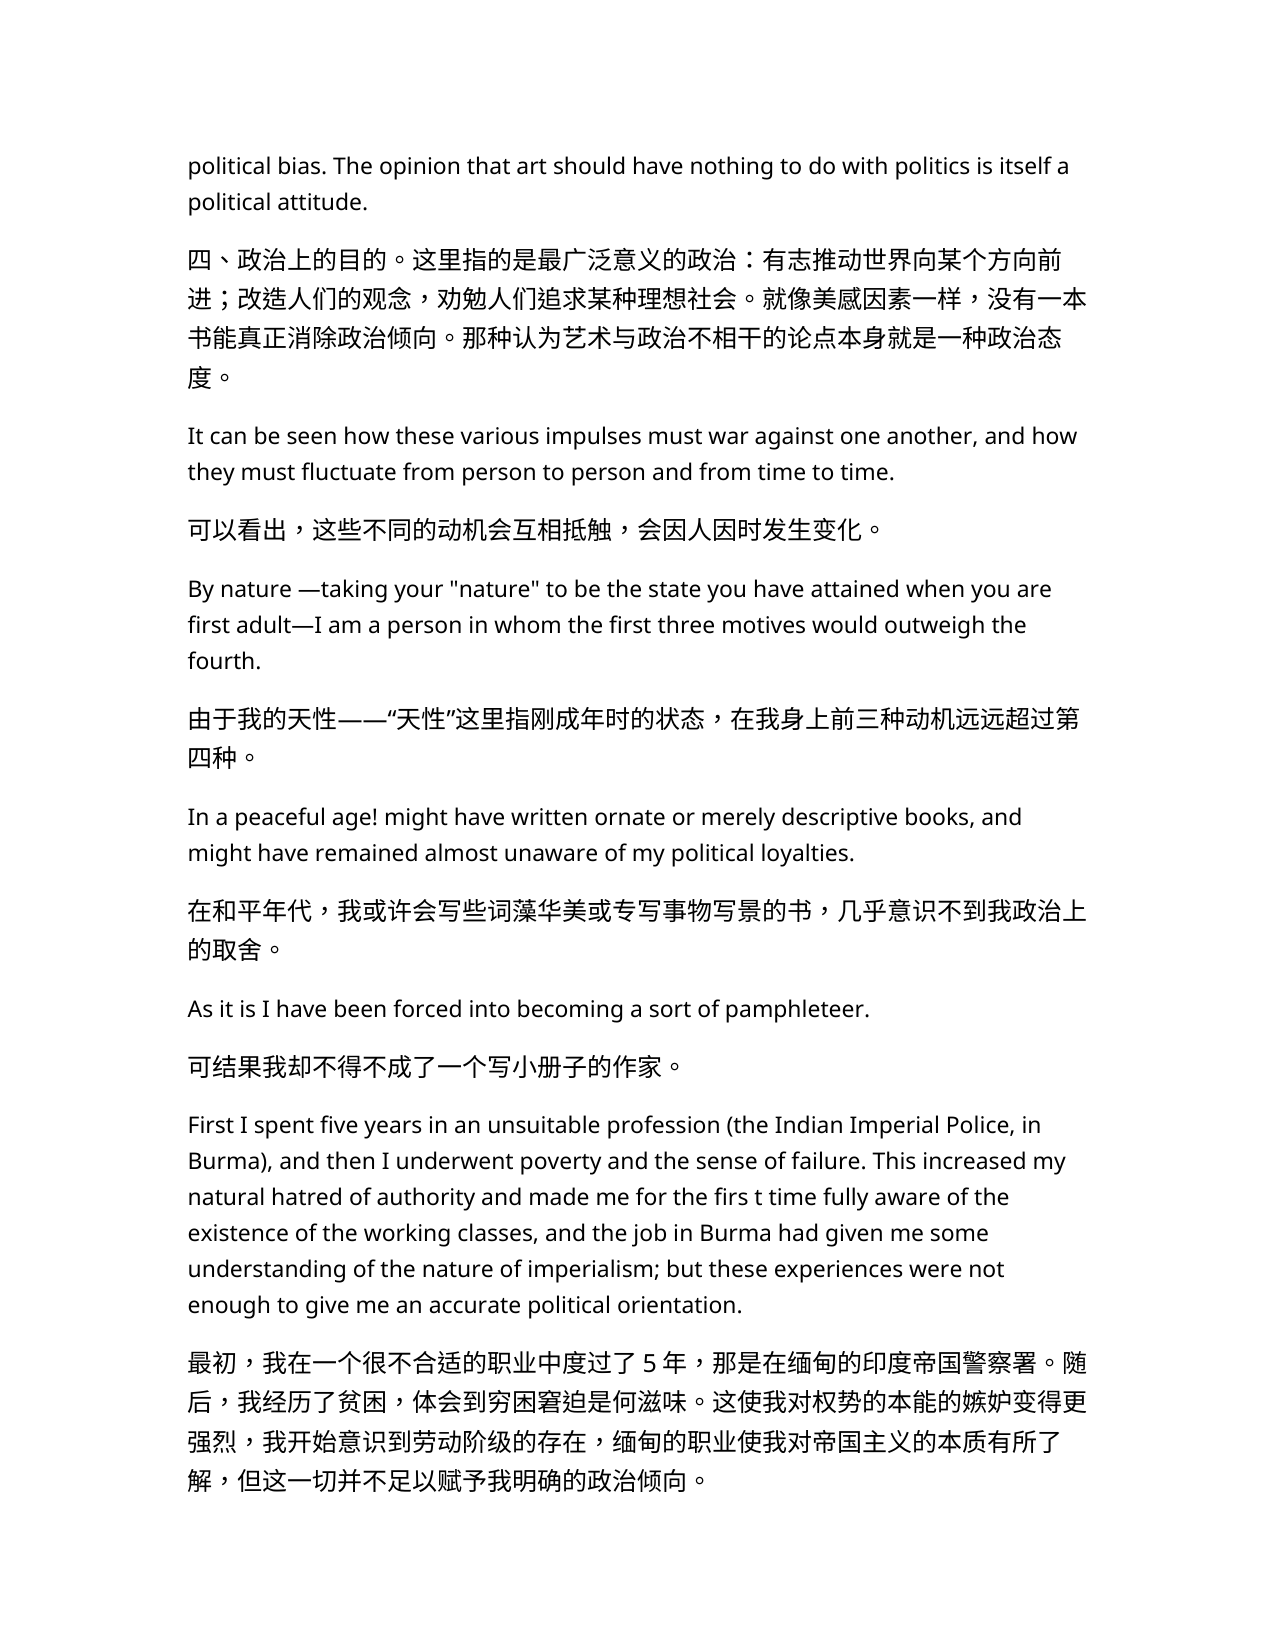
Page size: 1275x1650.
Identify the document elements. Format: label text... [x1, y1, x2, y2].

text First I spent five years in an unsuitable profession (the Indian Imperial Police, in Burma), and then I underwent poverty and the sense of failure. This increased my natural hatred of authority and made me for the firs t time fully aware of the existence of the working classes, and the job in Burma had given me some understanding of the nature of imperialism; but these experiences were not enough to give me an accurate political orientation. [187, 1109, 1087, 1320]
text In a peaceful age! might have written ornate or merely descriptive books, and might have remained almost unaware of my political loyalties. [187, 801, 1087, 868]
text 在和平年代，我或许会写些词藻华美或专写事物写景的书，几乎意识不到我政治上的取舍。 [187, 893, 1087, 967]
text As it is I have been forced into becoming a sort of pamphleteer. [187, 993, 1087, 1024]
text 可以看出，这些不同的动机会互相抵触，会因人因时发生变化。 [187, 513, 1087, 547]
text 最初，我在一个很不合适的职业中度过了5年，那是在缅甸的印度帝国警察署。随后，我经历了贫困，体会到穷困窘迫是何滋味。这使我对权势的本能的嫉妒变得更强烈，我开始意识到劳动阶级的存在，缅甸的职业使我对帝国主义的本质有所了解，但这一切并不足以赋予我明确的政治倾向。 [187, 1346, 1087, 1497]
text 四、政治上的目的。这里指的是最广泛意义的政治：有志推动世界向某个方向前进；改造人们的观念，劝勉人们追求某种理想社会。就像美感因素一样，没有一本书能真正消除政治倾向。那种认为艺术与政治不相干的论点本身就是一种政治态度。 [187, 243, 1087, 394]
text 由于我的天性——“天性”这里指刚成年时的状态，在我身上前三种动机远远超过第四种。 [187, 702, 1087, 775]
text By nature —taking your "nature" to be the state you have attained when you are first adult—I am a person in whom the first three motives would outweigh the fourth. [187, 573, 1087, 676]
text 可结果我却不得不成了一个写小册子的作家。 [187, 1049, 1087, 1083]
text It can be seen how these various impulses must war against one another, and how they must fluctuate from person to person and from time to time. [187, 420, 1087, 487]
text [187, 150, 1087, 217]
